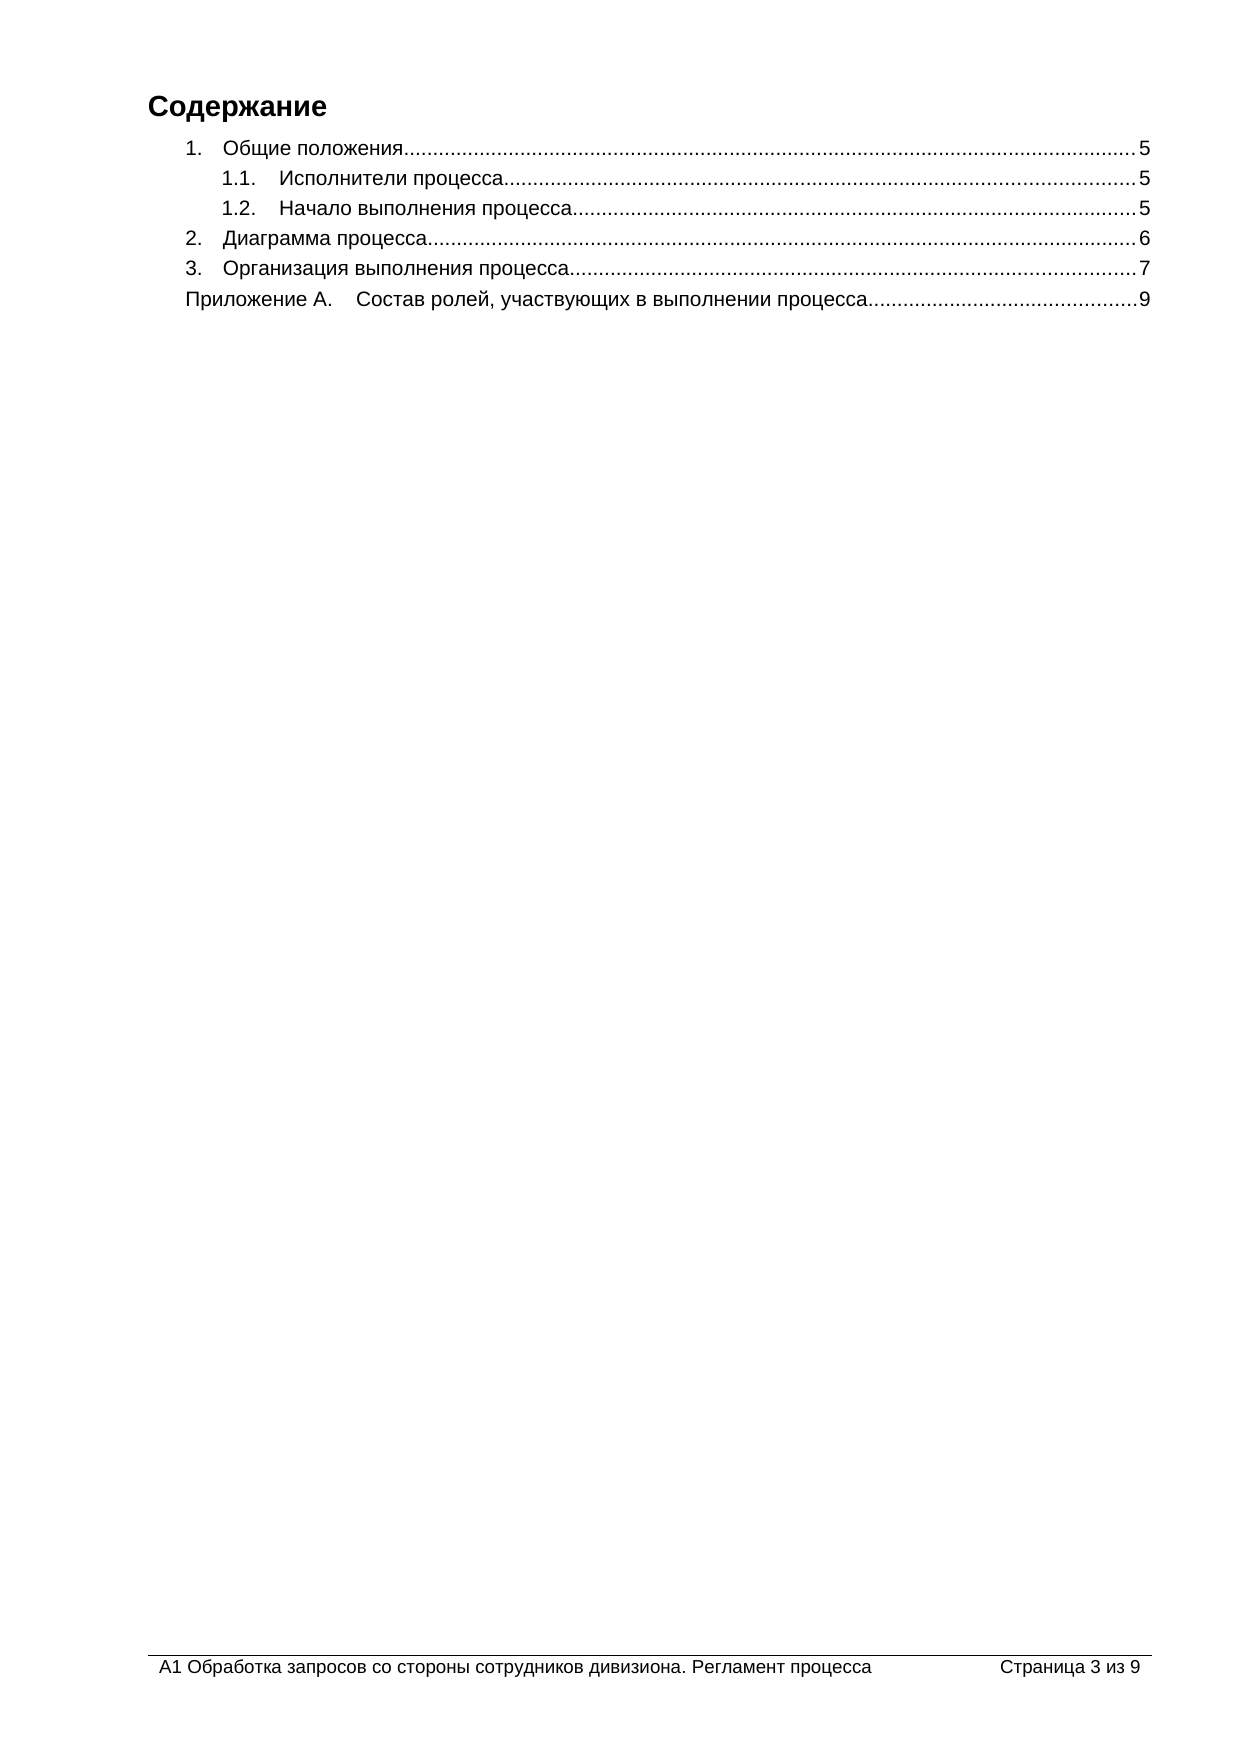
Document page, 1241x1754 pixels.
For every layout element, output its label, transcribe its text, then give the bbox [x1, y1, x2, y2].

text 2. Диаграмма процесса 6 [185, 226, 1152, 250]
text Приложение А. Состав ролей, участвующих в выполнении процесса 9 [185, 286, 1152, 310]
text 3. Организация выполнения процесса 7 [185, 256, 1152, 280]
text 1.2. Начало выполнения процесса 5 [221, 196, 1152, 220]
text Содержание [148, 89, 1152, 123]
text 1.1. Исполнители процесса 5 [221, 166, 1152, 189]
text 1. Общие положения 5 [185, 135, 1152, 159]
